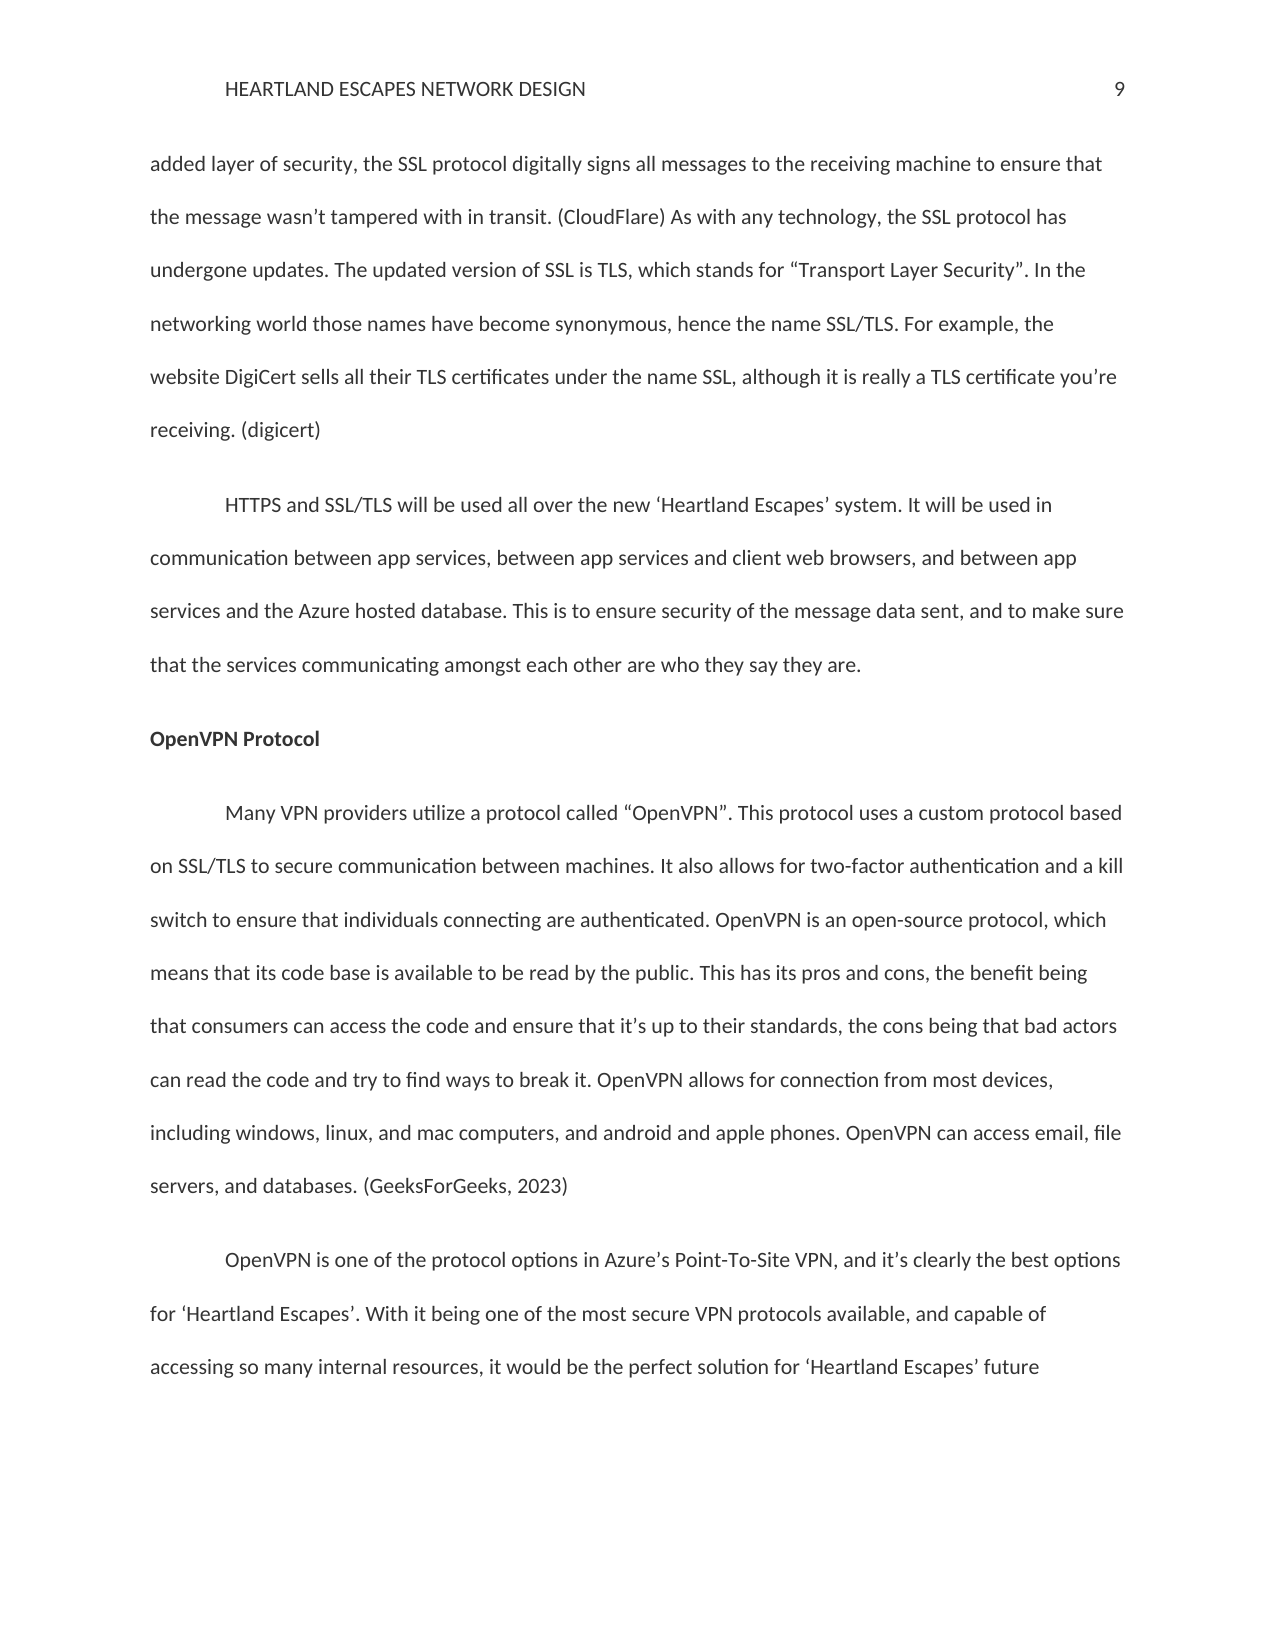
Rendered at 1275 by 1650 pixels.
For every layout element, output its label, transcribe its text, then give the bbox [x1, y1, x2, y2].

subtitle OpenVPN Protocol [150, 725, 1125, 752]
text HTTPS and SSL/TLS will be used all over the new ‘Heartland Escapes’ system. It will be used in communication between app services, between app services and client web browsers, and between app services and the Azure hosted database. This is to ensure security of the message data sent, and to make sure that the services communicating amongst each other are who they say they are. [150, 491, 1125, 677]
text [150, 1247, 1125, 1380]
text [150, 150, 1125, 443]
text Many VPN providers utilize a protocol called “OpenVPN”. This protocol uses a custom protocol based on SSL/TLS to secure communication between machines. It also allows for two-factor authentication and a kill switch to ensure that individuals connecting are authenticated. OpenVPN is an open-source protocol, which means that its code base is available to be read by the public. This has its pros and cons, the benefit being that consumers can access the code and ensure that it’s up to their standards, the cons being that bad actors can read the code and try to find ways to break it. OpenVPN allows for connection from most devices, including windows, linux, and mac computers, and android and apple phones. OpenVPN can access email, file servers, and databases. (GeeksForGeeks, 2023) [150, 799, 1125, 1199]
